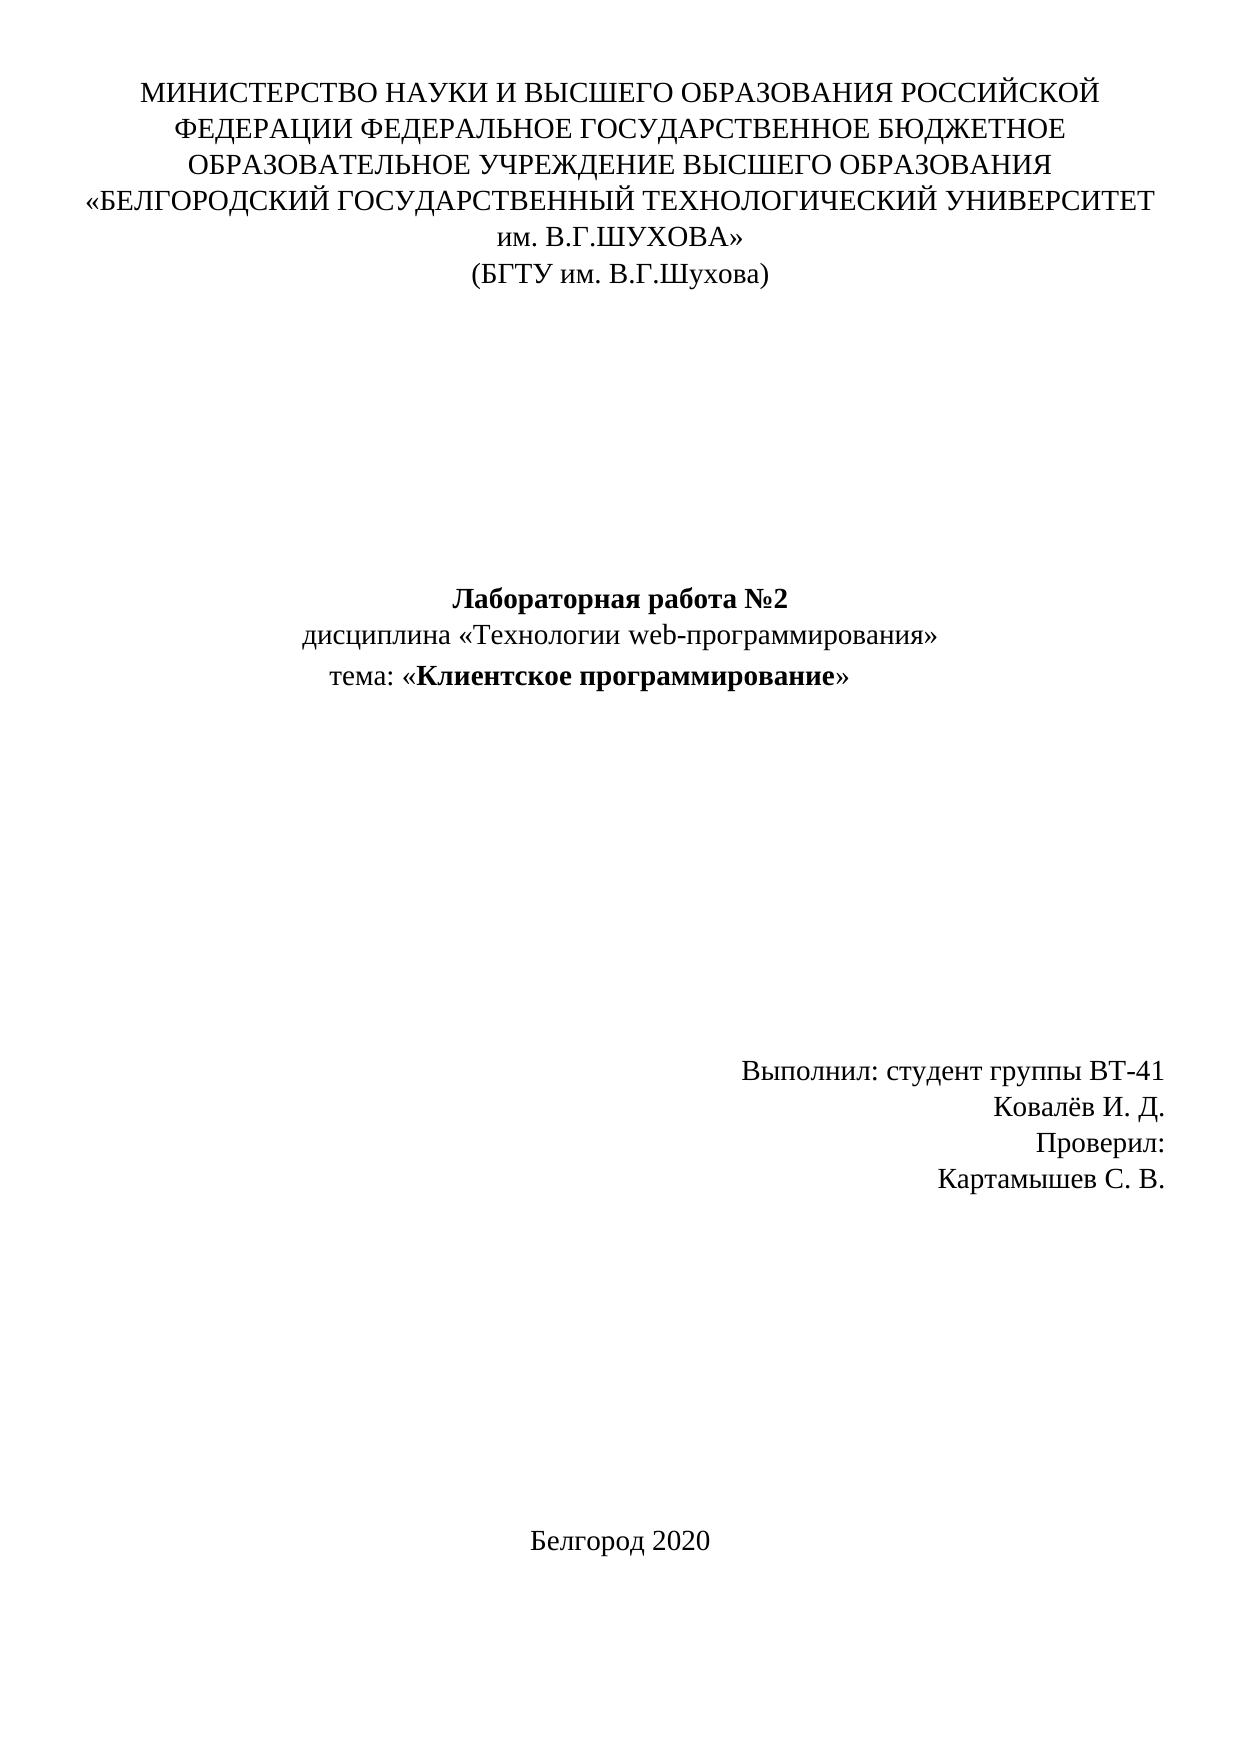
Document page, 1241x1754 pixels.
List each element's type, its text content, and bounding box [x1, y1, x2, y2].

text Белгород 2020 [75, 1523, 1165, 1556]
text Проверил: [75, 1125, 1165, 1159]
text МИНИСТЕРСТВО НАУКИ И ВЫСШЕГО ОБРАЗОВАНИЯ РОССИЙСКОЙ ФЕДЕРАЦИИ ФЕДЕРАЛЬНОЕ ГОСУДАРСТВЕННОЕ БЮДЖЕТНОЕ ОБРАЗОВАТЕЛЬНОЕ УЧРЕЖДЕНИЕ ВЫСШЕГО ОБРАЗОВАНИЯ «БЕЛГОРОДСКИЙ ГОСУДАРСТВЕННЫЙ ТЕХНОЛОГИЧЕСКИЙ УНИВЕРСИТЕТ им. В.Г.ШУХОВА» [75, 75, 1165, 253]
text тема: «Клиентское программирование» [95, 658, 1083, 691]
text Выполнил: студент группы ВТ-41 [75, 1053, 1165, 1086]
text Ковалёв И. Д. [75, 1089, 1165, 1122]
text (БГТУ им. В.Г.Шухова) [75, 256, 1165, 289]
text Лабораторная работа №2 [75, 581, 1165, 614]
text дисциплина «Технологии web-программирования» [75, 617, 1165, 651]
text Картамышев С. В. [75, 1161, 1165, 1195]
